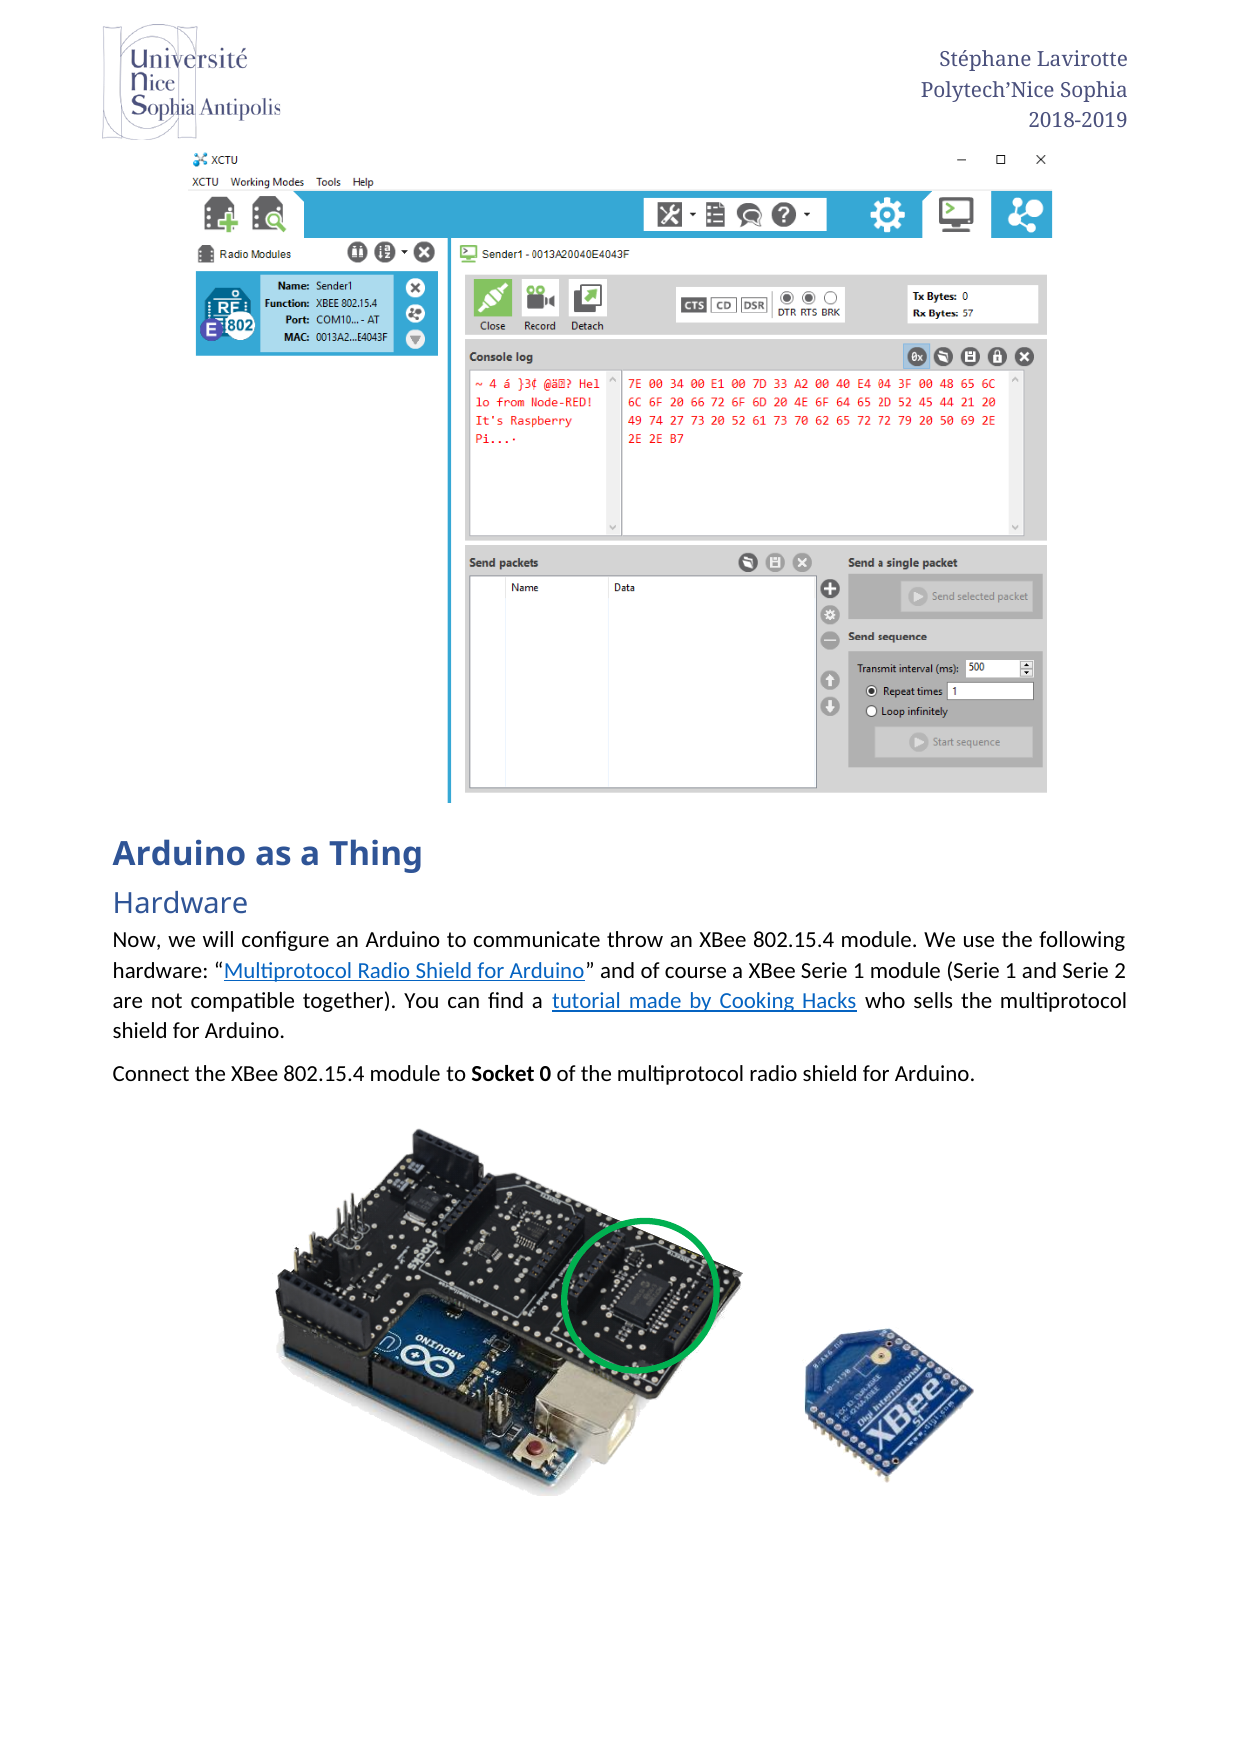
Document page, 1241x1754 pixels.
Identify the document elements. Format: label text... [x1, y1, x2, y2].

picture [102, 24, 281, 140]
subtitle Hardware [112, 883, 1128, 922]
picture [188, 150, 1053, 803]
text Connect the XBee 802.15.4 module to Socket 0 of the multiprotocol radio shield for Arduino. [112, 1059, 1128, 1087]
picture [794, 1311, 979, 1496]
subtitle Arduino as a Thing [112, 829, 1128, 875]
picture [265, 1108, 750, 1496]
text Now, we will configure an Arduino to communicate throw an XBee 802.15.4 module. We use the following hardware: “Multiprotocol Radio Shield for Arduino” and of course a XBee Serie 1 module (Serie 1 and Serie 2 are not compatible together). You can find a tutorial made by Cooking Hacks who sells the multiprotocol shield for Arduino. [112, 926, 1128, 1044]
picture [568, 1226, 713, 1367]
